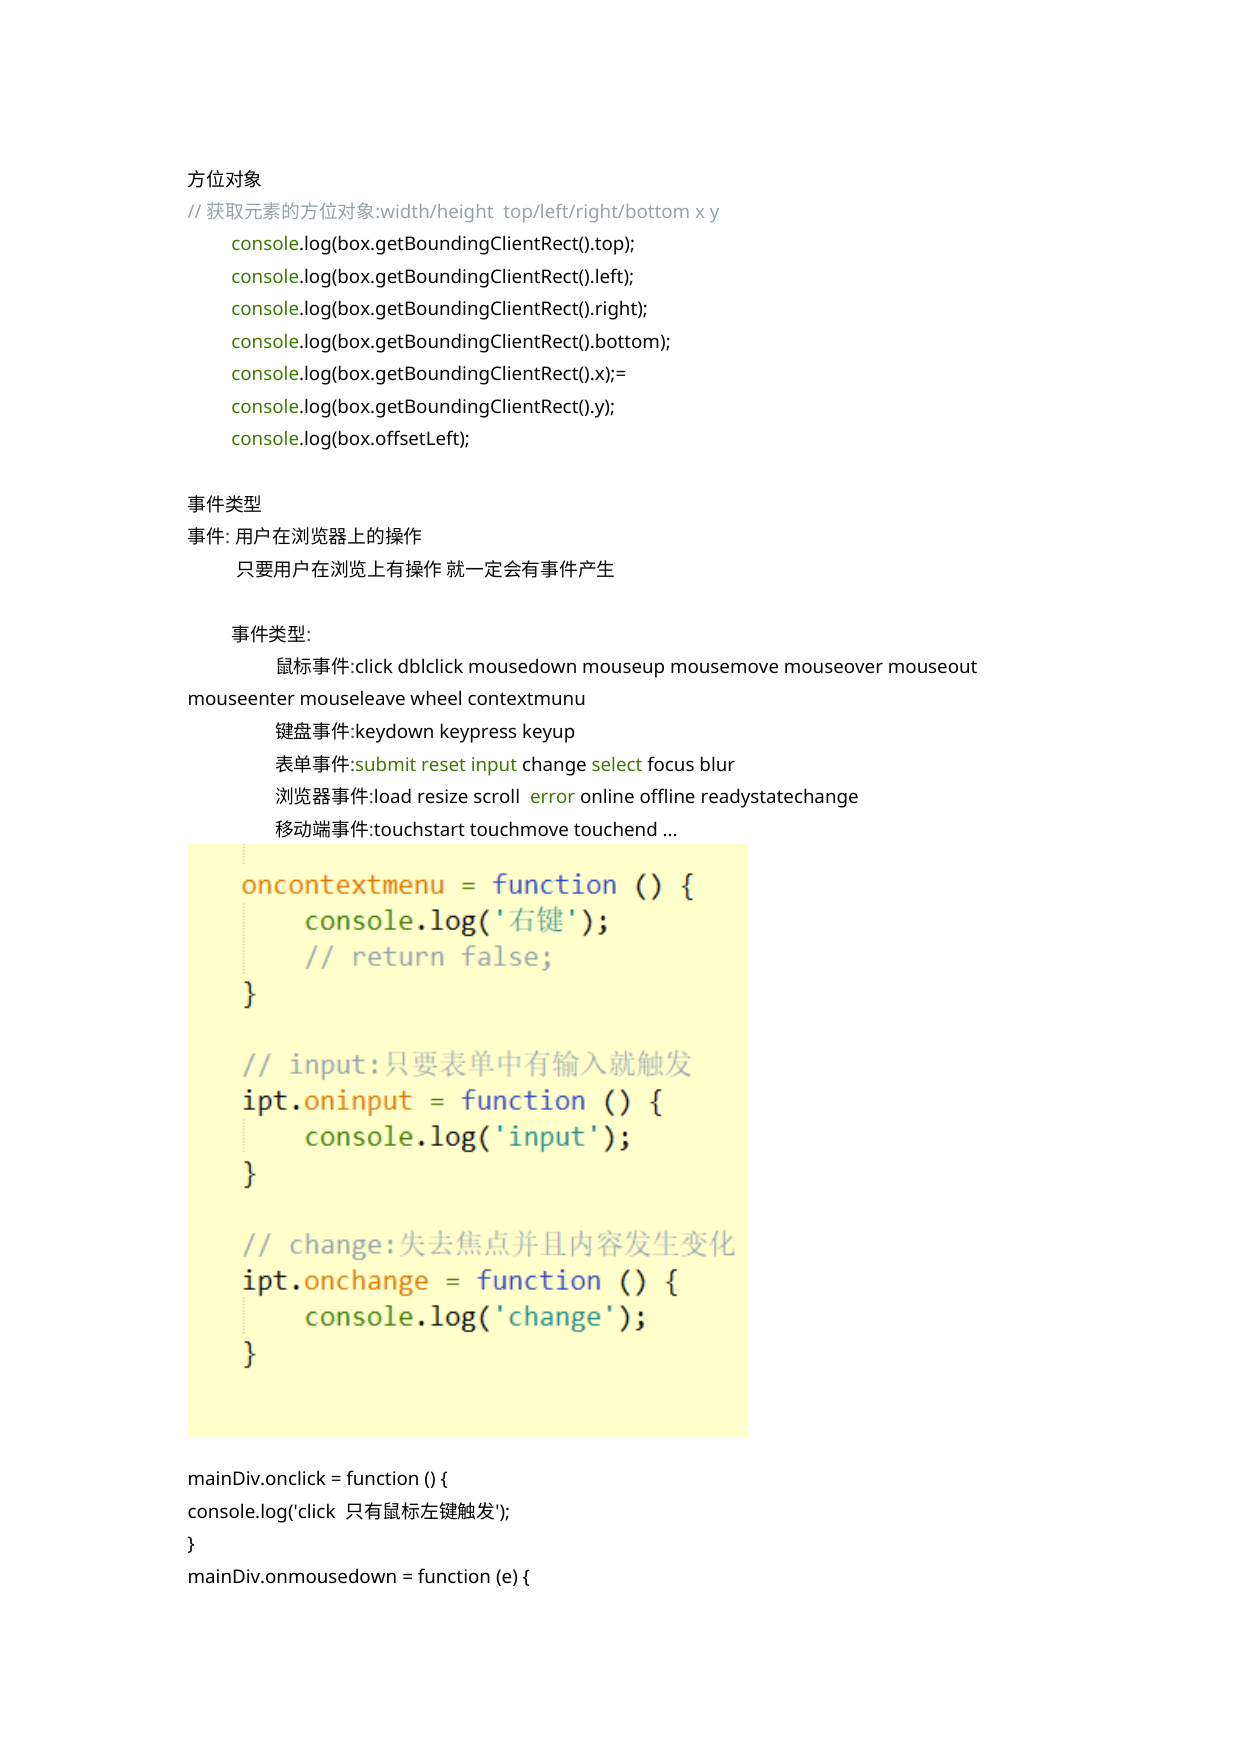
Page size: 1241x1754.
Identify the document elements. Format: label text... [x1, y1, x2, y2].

text console.log(box.getBoundingClientRect().x);= [187, 357, 1053, 389]
text console.log(box.getBoundingClientRect().bottom); [187, 324, 1053, 357]
text 移动端事件:touchstart touchmove touchend ... [187, 812, 1053, 844]
text 键盘事件:keydown keypress keyup [187, 714, 1053, 747]
text 事件: 用户在浏览器上的操作 [187, 519, 1053, 552]
text console.log(box.getBoundingClientRect().y); [187, 389, 1053, 422]
text 只要用户在浏览上有操作 就一定会有事件产生 [187, 552, 1053, 584]
text 方位对象 [187, 162, 1053, 194]
text console.log(box.getBoundingClientRect().top); [187, 227, 1053, 259]
text console.log(box.getBoundingClientRect().left); [187, 259, 1053, 292]
text 鼠标事件:click dblclick mousedown mouseup mousemove mouseover mouseout mouseenter mouseleave wheel contextmunu [187, 649, 1053, 714]
picture [187, 844, 749, 1437]
text console.log(box.offsetLeft); [187, 422, 1053, 454]
text // 获取元素的方位对象:width/height top/left/right/bottom x y [187, 194, 1053, 227]
text 事件类型 [187, 487, 1053, 519]
text 表单事件:submit reset input change select focus blur [187, 747, 1053, 779]
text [187, 1462, 1053, 1592]
text console.log(box.getBoundingClientRect().right); [187, 292, 1053, 324]
text 浏览器事件:load resize scroll error online offline readystatechange [187, 779, 1053, 812]
text 事件类型: [187, 617, 1053, 649]
